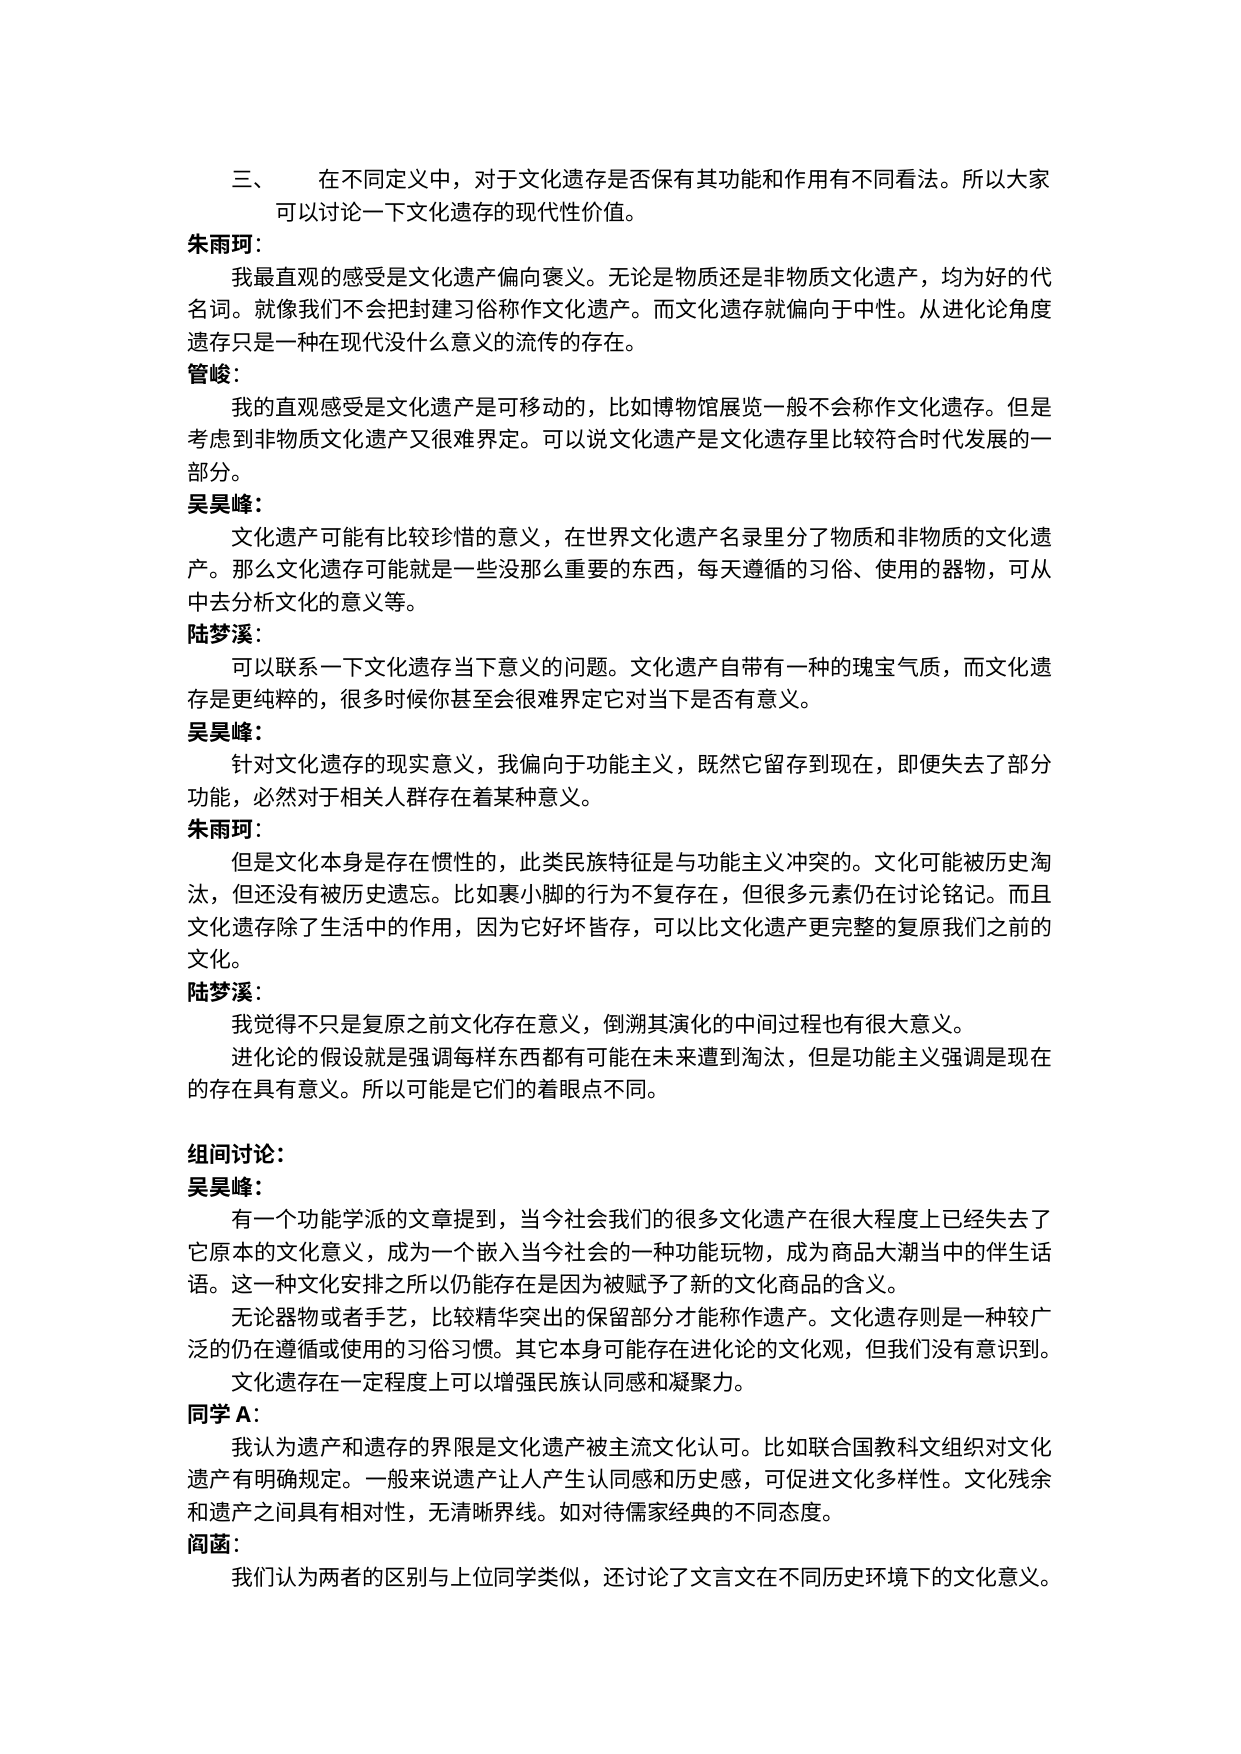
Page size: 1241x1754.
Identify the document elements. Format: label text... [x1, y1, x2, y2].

text 吴昊峰： [187, 714, 1053, 747]
list 在不同定义中，对于文化遗存是否保有其功能和作用有不同看法。所以大家可以讨论一下文化遗存的现代性价值。 [231, 162, 1053, 227]
text 我认为遗产和遗存的界限是文化遗产被主流文化认可。比如联合国教科文组织对文化遗产有明确规定。一般来说遗产让人产生认同感和历史感，可促进文化多样性。文化残余和遗产之间具有相对性，无清晰界线。如对待儒家经典的不同态度。 [187, 1429, 1053, 1527]
text 但是文化本身是存在惯性的，此类民族特征是与功能主义冲突的。文化可能被历史淘汰，但还没有被历史遗忘。比如裹小脚的行为不复存在，但很多元素仍在讨论铭记。而且文化遗存除了生活中的作用，因为它好坏皆存，可以比文化遗产更完整的复原我们之前的文化。 [187, 844, 1053, 974]
text 针对文化遗存的现实意义，我偏向于功能主义，既然它留存到现在，即便失去了部分功能，必然对于相关人群存在着某种意义。 [187, 747, 1053, 812]
text 组间讨论： [187, 1137, 1053, 1169]
text 同学A： [187, 1397, 1053, 1429]
text 阎菡： [187, 1527, 1053, 1559]
text 有一个功能学派的文章提到，当今社会我们的很多文化遗产在很大程度上已经失去了它原本的文化意义，成为一个嵌入当今社会的一种功能玩物，成为商品大潮当中的伴生话语。这一种文化安排之所以仍能存在是因为被赋予了新的文化商品的含义。 [187, 1202, 1053, 1299]
text 文化遗存在一定程度上可以增强民族认同感和凝聚力。 [187, 1364, 1053, 1397]
text 吴昊峰： [187, 1169, 1053, 1202]
text 朱雨珂： [187, 812, 1053, 844]
text 我的直观感受是文化遗产是可移动的，比如博物馆展览一般不会称作文化遗存。但是考虑到非物质文化遗产又很难界定。可以说文化遗产是文化遗存里比较符合时代发展的一部分。 [187, 389, 1053, 487]
text 我们认为两者的区别与上位同学类似，还讨论了文言文在不同历史环境下的文化意义。 [187, 1559, 1053, 1592]
text 可以联系一下文化遗存当下意义的问题。文化遗产自带有一种的瑰宝气质，而文化遗存是更纯粹的，很多时候你甚至会很难界定它对当下是否有意义。 [187, 649, 1053, 714]
text 陆梦溪： [187, 974, 1053, 1007]
text 吴昊峰： [187, 487, 1053, 519]
text 我觉得不只是复原之前文化存在意义，倒溯其演化的中间过程也有很大意义。 [187, 1007, 1053, 1039]
text 管峻： [187, 357, 1053, 389]
text 无论器物或者手艺，比较精华突出的保留部分才能称作遗产。文化遗存则是一种较广泛的仍在遵循或使用的习俗习惯。其它本身可能存在进化论的文化观，但我们没有意识到。 [187, 1299, 1053, 1364]
text 进化论的假设就是强调每样东西都有可能在未来遭到淘汰，但是功能主义强调是现在的存在具有意义。所以可能是它们的着眼点不同。 [187, 1039, 1053, 1104]
text 陆梦溪： [187, 617, 1053, 649]
text 我最直观的感受是文化遗产偏向褒义。无论是物质还是非物质文化遗产，均为好的代名词。就像我们不会把封建习俗称作文化遗产。而文化遗存就偏向于中性。从进化论角度，遗存只是一种在现代没什么意义的流传的存在。 [187, 259, 1053, 357]
text 文化遗产可能有比较珍惜的意义，在世界文化遗产名录里分了物质和非物质的文化遗产。那么文化遗存可能就是一些没那么重要的东西，每天遵循的习俗、使用的器物，可从中去分析文化的意义等。 [187, 519, 1053, 617]
text 朱雨珂： [187, 227, 1053, 259]
